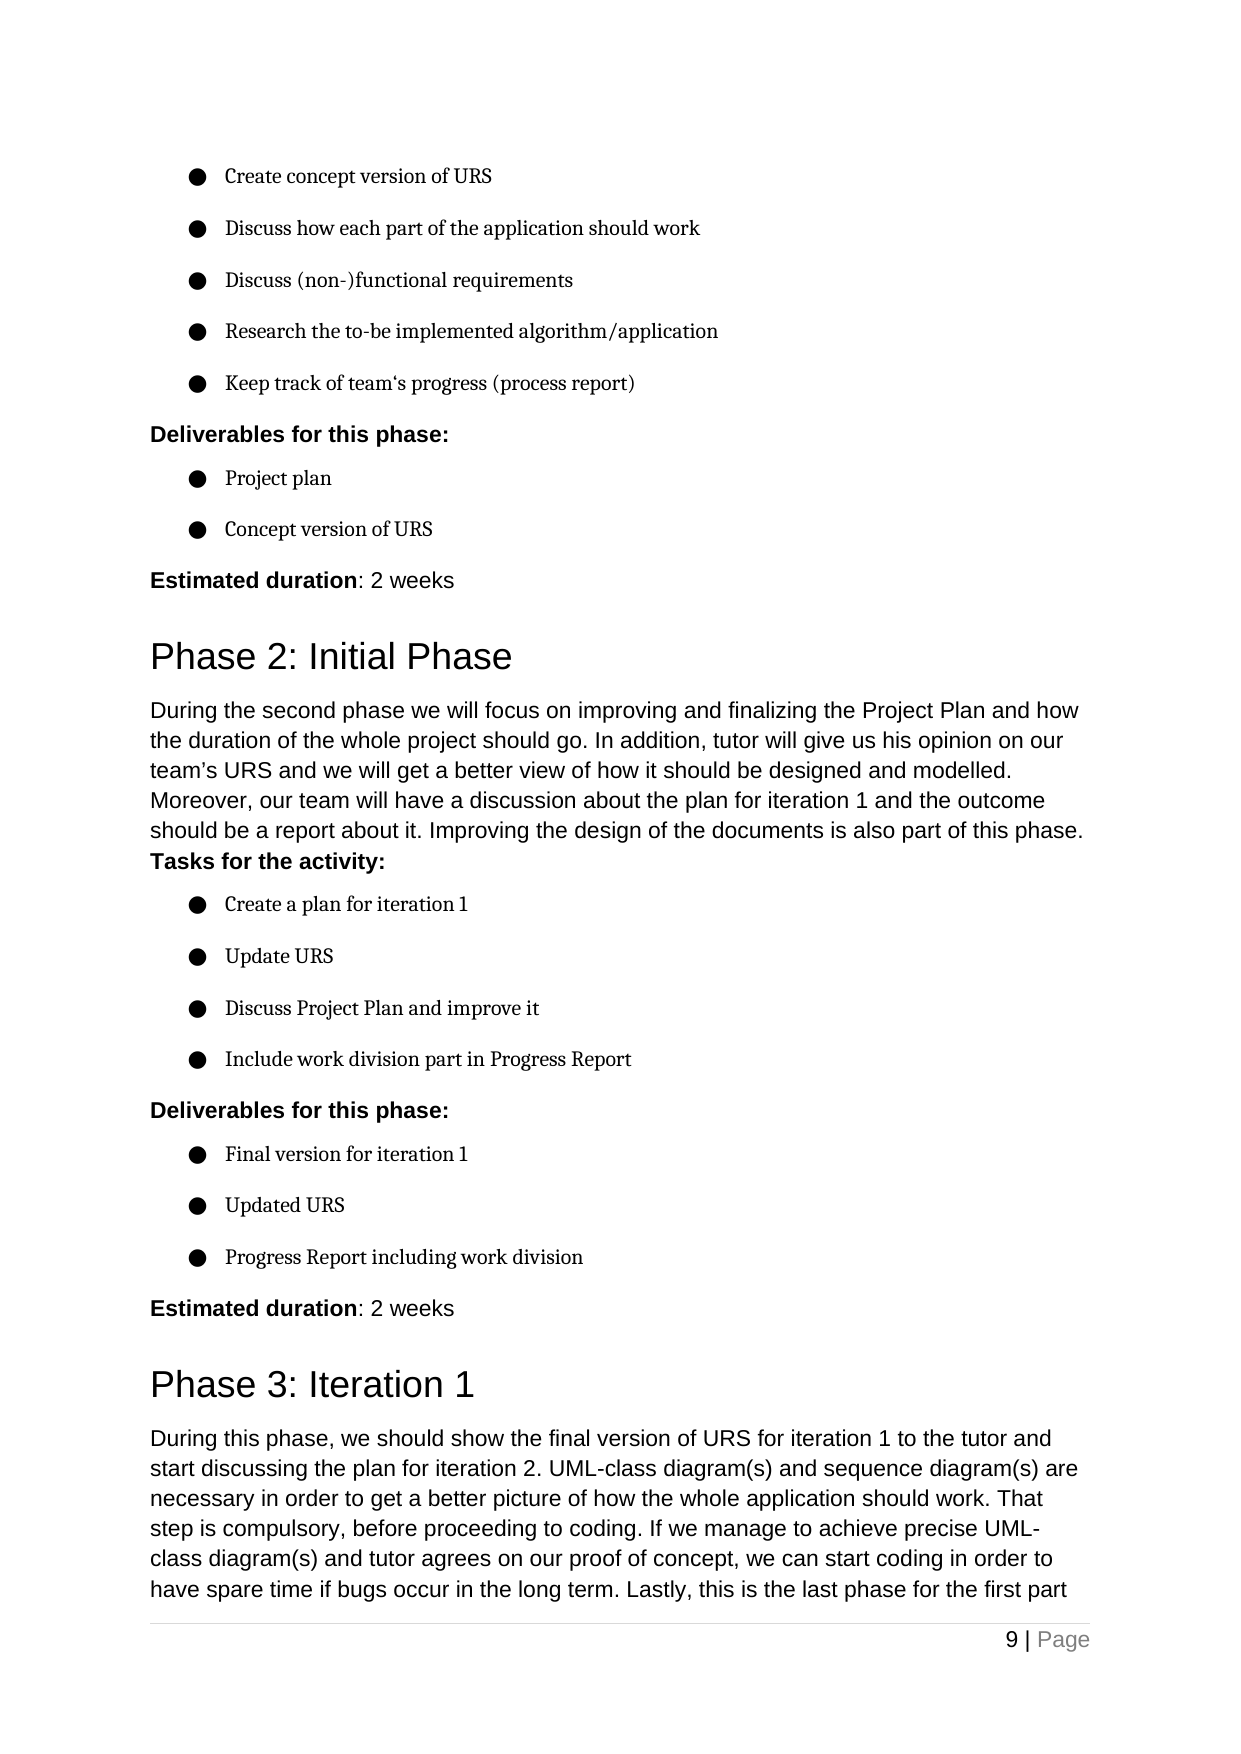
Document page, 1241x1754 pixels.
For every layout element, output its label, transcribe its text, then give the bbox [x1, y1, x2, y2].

list Project plan [187, 451, 1090, 498]
list Final version for iteration 1 [187, 1127, 1090, 1174]
list Discuss how each part of the application should work [187, 202, 1090, 249]
text During the second phase we will focus on improving and finalizing the Project Plan and how the duration of the whole project should go. In addition, tutor will give us his opinion on our team’s URS and we will get a better view of how it should be designed and modelled. Moreover, our team will have a discussion about the plan for iteration 1 and the outcome should be a report about it. Improving the design of the documents is also part of this phase. [150, 697, 1090, 844]
list Create concept version of URS [187, 150, 1090, 197]
text Estimated duration: 2 weeks [150, 1295, 1090, 1321]
list Research the to-be implemented algorithm/application [187, 305, 1090, 352]
text Deliverables for this phase: [150, 421, 1090, 447]
subtitle Phase 2: Initial Phase [150, 634, 1090, 678]
text Estimated duration: 2 weeks [150, 567, 1090, 593]
list Discuss Project Plan and improve it [187, 981, 1090, 1028]
list Create a plan for iteration 1 [187, 878, 1090, 925]
text Tasks for the activity: [150, 848, 1090, 874]
list Include work division part in Progress Report [187, 1033, 1090, 1080]
list Progress Report including work division [187, 1231, 1090, 1278]
list Keep track of team‘s progress (process report) [187, 357, 1090, 404]
text Deliverables for this phase: [150, 1097, 1090, 1123]
subtitle Phase 3: Iteration 1 [150, 1362, 1090, 1406]
list Concept version of URS [187, 503, 1090, 550]
list Discuss (non-)functional requirements [187, 253, 1090, 300]
list Updated URS [187, 1179, 1090, 1226]
list Update URS [187, 929, 1090, 977]
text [150, 1424, 1090, 1602]
